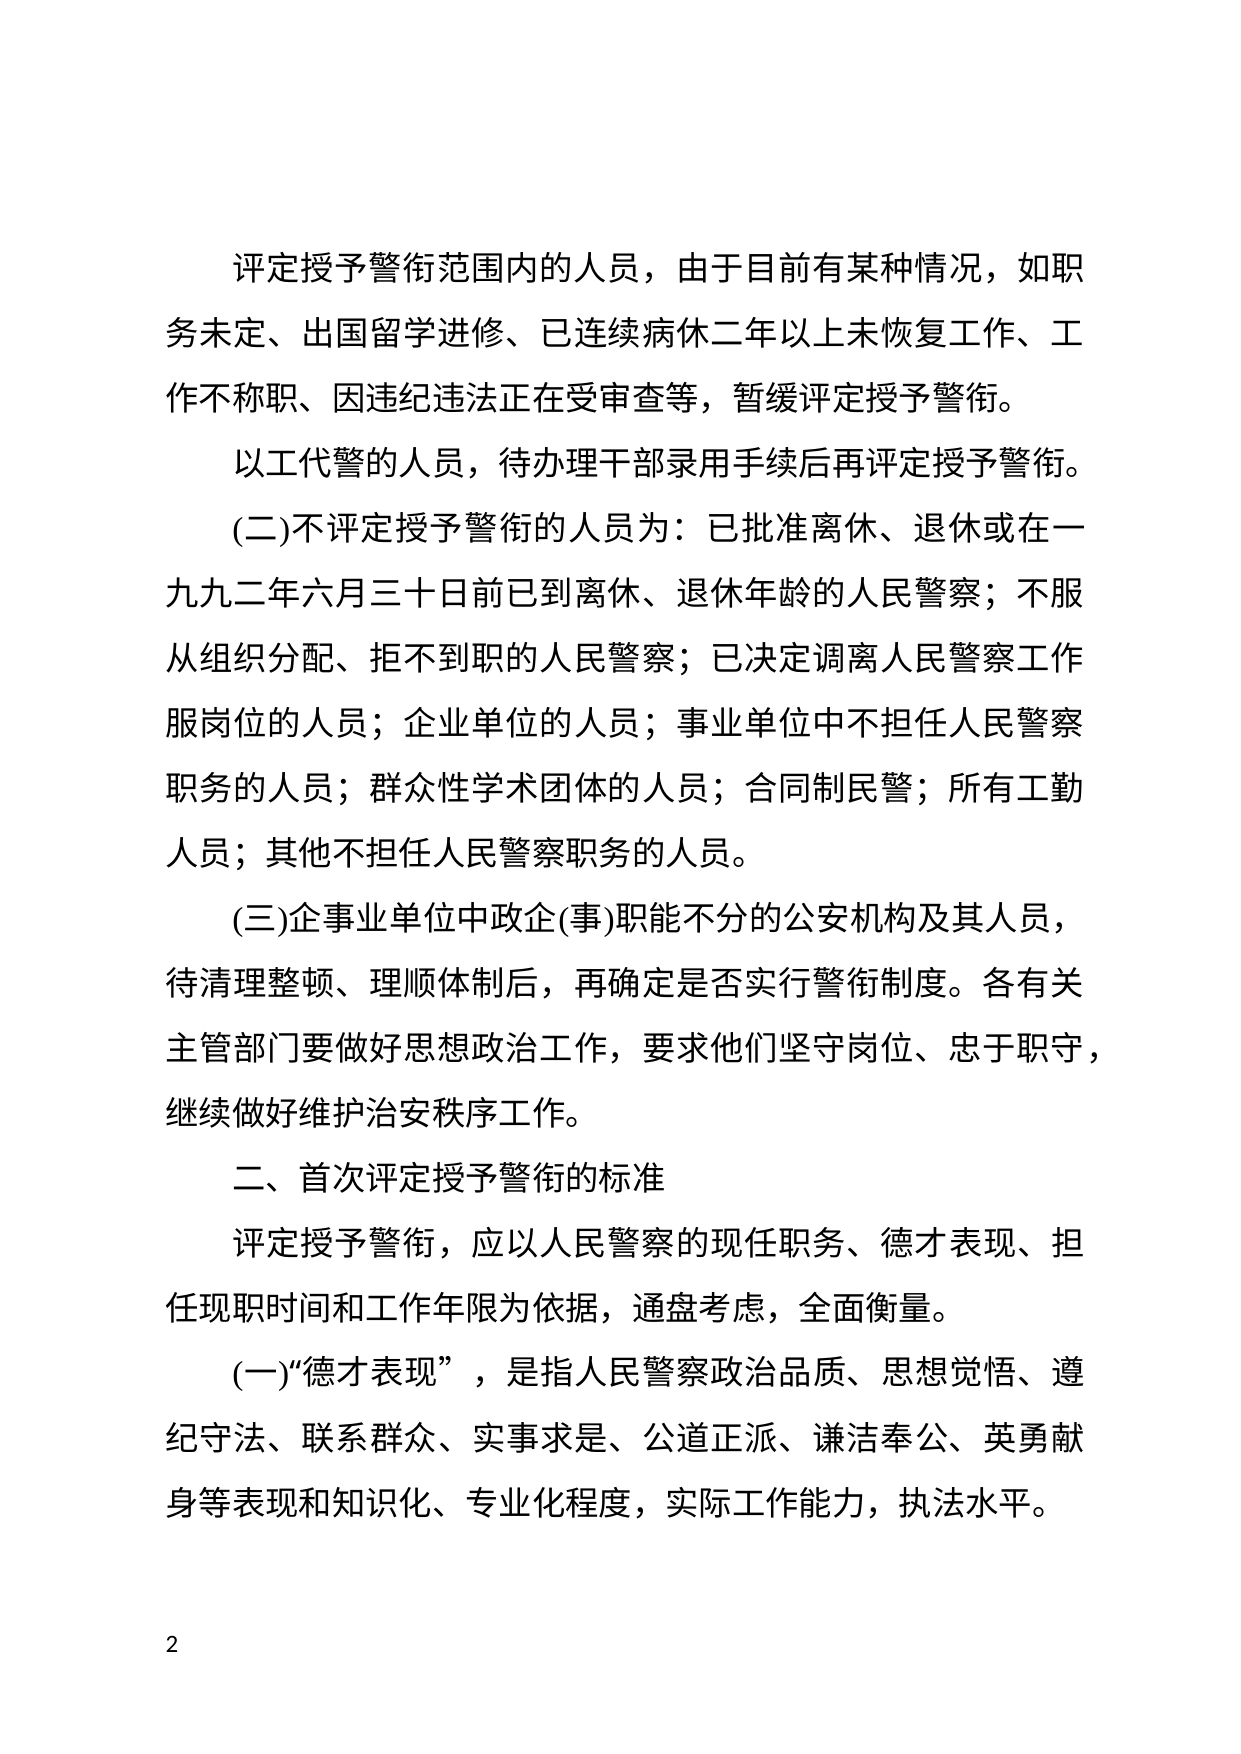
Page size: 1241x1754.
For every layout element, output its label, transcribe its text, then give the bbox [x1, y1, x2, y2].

text 评定授予警衔范围内的人员，由于目前有某种情况，如职务未定、出国留学进修、已连续病休二年以上未恢复工作、工作不称职、因违纪违法正在受审查等，暂缓评定授予警衔。 [165, 233, 1087, 428]
text 二、首次评定授予警衔的标准 [165, 1143, 1087, 1208]
text (一)“德才表现”，是指人民警察政治品质、思想觉悟、遵纪守法、联系群众、实事求是、公道正派、谦洁奉公、英勇献身等表现和知识化、专业化程度，实际工作能力，执法水平。 [165, 1338, 1087, 1533]
text 评定授予警衔，应以人民警察的现任职务、德才表现、担任现职时间和工作年限为依据，通盘考虑，全面衡量。 [165, 1208, 1087, 1338]
text (二)不评定授予警衔的人员为：已批准离休、退休或在一九九二年六月三十日前已到离休、退休年龄的人民警察；不服从组织分配、拒不到职的人民警察；已决定调离人民警察工作服岗位的人员；企业单位的人员；事业单位中不担任人民警察职务的人员；群众性学术团体的人员；合同制民警；所有工勤人员；其他不担任人民警察职务的人员。 [165, 493, 1087, 883]
text (三)企事业单位中政企(事)职能不分的公安机构及其人员，待清理整顿、理顺体制后，再确定是否实行警衔制度。各有关主管部门要做好思想政治工作，要求他们坚守岗位、忠于职守，继续做好维护治安秩序工作。 [165, 883, 1087, 1143]
text 以工代警的人员，待办理干部录用手续后再评定授予警衔。 [165, 428, 1087, 493]
